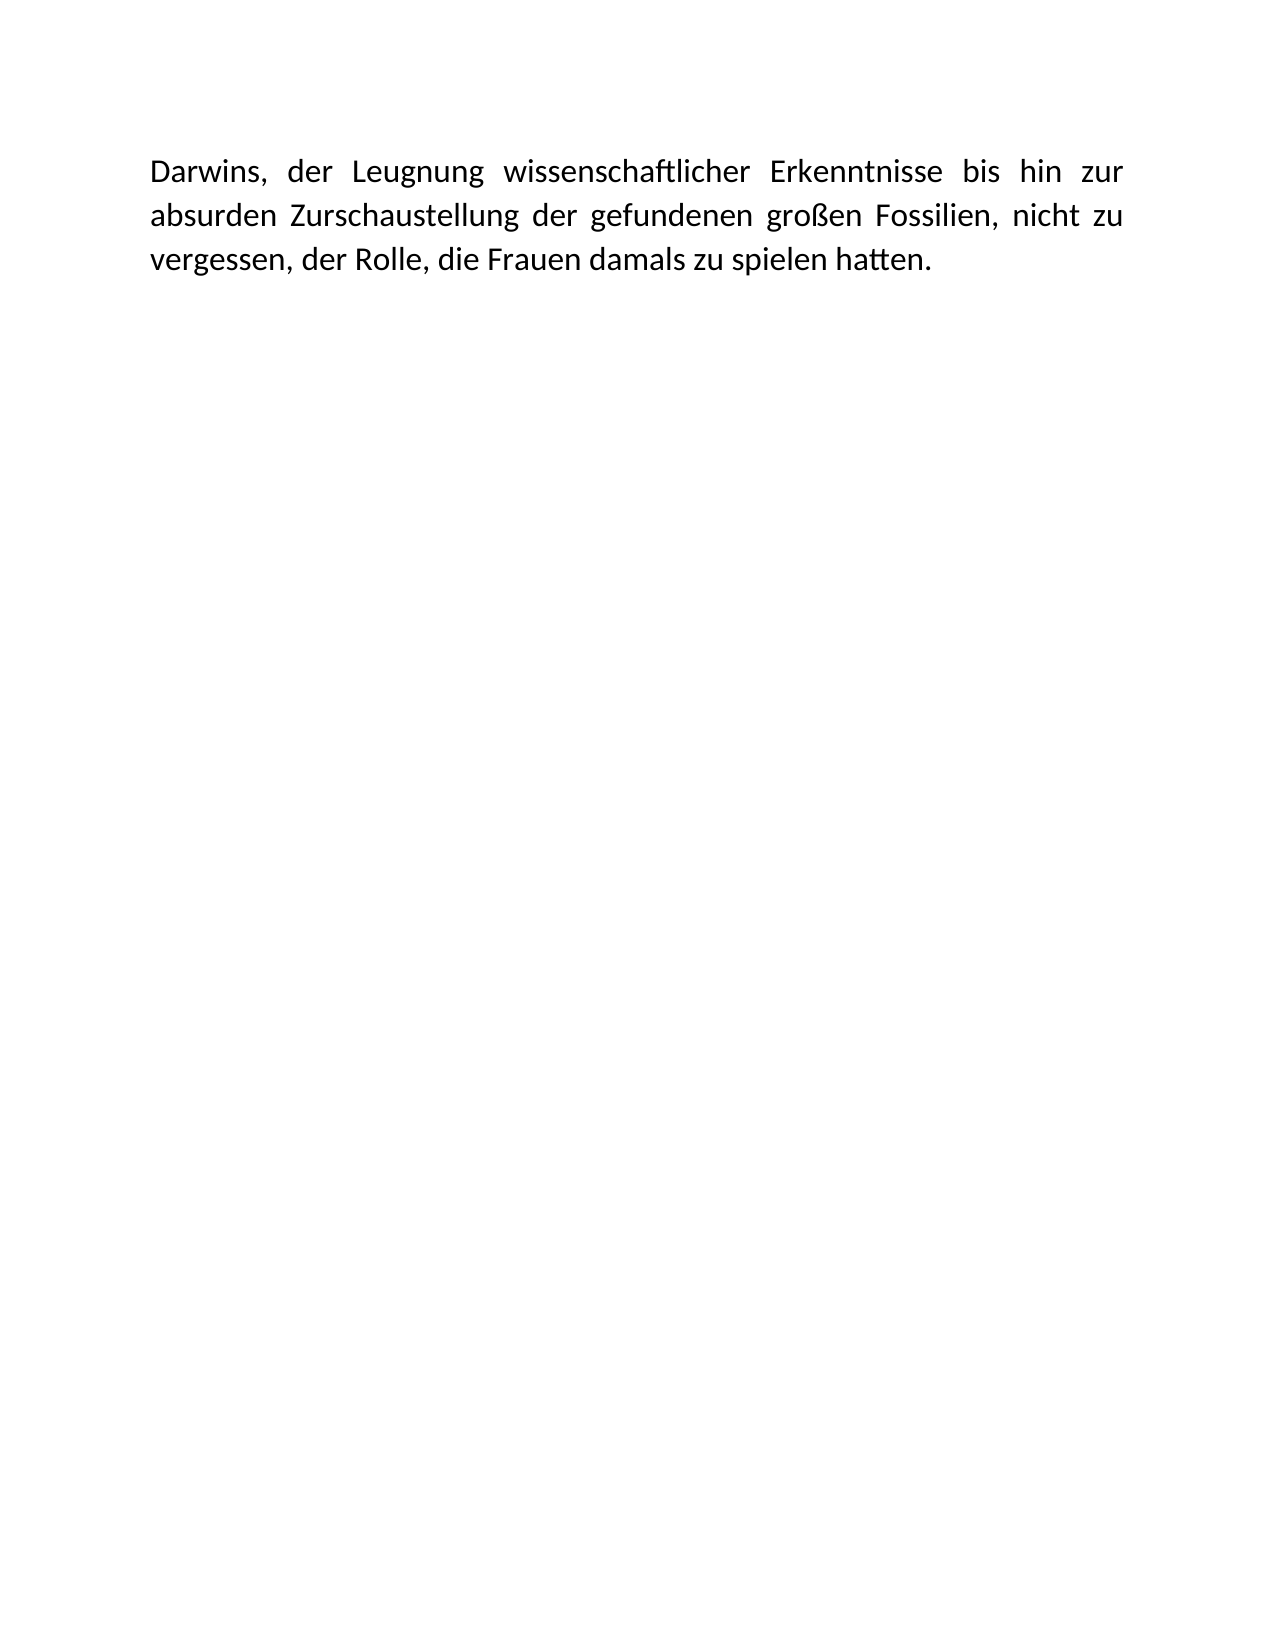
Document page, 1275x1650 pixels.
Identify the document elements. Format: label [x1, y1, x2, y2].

text [150, 150, 1125, 279]
